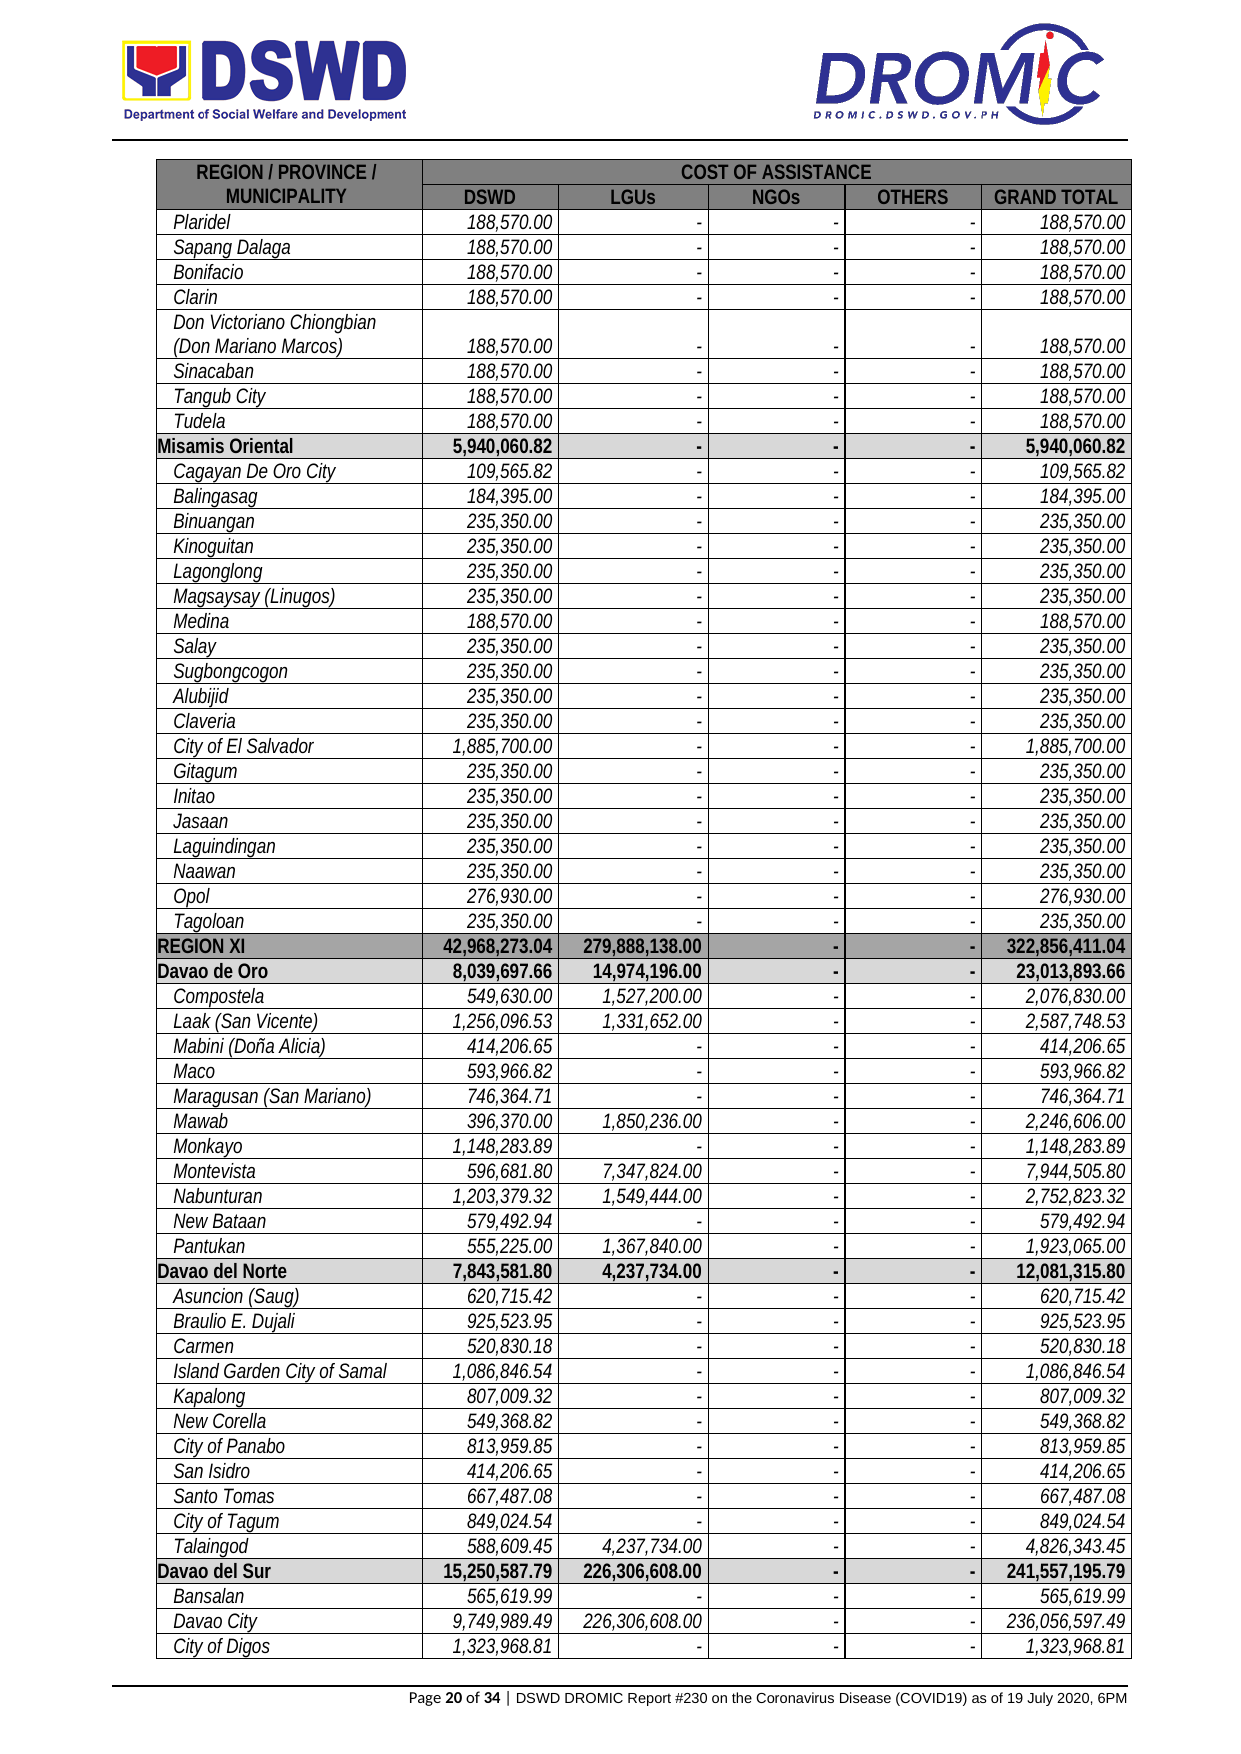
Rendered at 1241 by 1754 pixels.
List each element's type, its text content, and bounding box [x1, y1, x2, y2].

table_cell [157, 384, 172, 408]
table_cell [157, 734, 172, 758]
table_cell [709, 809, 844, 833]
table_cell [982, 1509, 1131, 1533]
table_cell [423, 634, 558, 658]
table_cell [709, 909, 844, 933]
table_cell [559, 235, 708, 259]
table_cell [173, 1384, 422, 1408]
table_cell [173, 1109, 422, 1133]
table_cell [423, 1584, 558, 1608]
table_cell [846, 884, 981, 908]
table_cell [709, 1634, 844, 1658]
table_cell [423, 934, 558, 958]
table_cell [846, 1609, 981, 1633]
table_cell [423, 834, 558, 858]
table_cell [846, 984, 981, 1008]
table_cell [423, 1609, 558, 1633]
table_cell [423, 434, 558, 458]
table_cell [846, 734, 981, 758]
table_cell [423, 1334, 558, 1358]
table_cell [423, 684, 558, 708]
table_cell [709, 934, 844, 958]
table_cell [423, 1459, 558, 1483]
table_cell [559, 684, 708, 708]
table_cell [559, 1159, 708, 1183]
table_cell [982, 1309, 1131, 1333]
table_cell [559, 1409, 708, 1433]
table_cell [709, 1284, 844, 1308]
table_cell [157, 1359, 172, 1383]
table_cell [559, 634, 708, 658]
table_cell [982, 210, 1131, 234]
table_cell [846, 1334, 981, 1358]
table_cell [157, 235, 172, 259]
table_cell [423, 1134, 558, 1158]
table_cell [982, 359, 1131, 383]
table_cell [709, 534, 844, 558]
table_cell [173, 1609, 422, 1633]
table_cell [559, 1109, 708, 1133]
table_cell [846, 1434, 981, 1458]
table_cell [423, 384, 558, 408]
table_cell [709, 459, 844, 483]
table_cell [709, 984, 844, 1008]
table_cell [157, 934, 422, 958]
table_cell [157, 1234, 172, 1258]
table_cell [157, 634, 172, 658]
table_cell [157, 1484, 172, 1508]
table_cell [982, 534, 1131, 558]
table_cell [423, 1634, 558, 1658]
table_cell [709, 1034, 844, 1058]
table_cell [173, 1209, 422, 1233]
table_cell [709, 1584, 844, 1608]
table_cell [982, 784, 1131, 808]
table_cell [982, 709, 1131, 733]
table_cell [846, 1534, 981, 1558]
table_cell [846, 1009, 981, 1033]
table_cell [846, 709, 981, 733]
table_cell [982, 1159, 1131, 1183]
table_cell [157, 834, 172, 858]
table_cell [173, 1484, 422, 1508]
table_header COST OF ASSISTANCE [423, 160, 1131, 184]
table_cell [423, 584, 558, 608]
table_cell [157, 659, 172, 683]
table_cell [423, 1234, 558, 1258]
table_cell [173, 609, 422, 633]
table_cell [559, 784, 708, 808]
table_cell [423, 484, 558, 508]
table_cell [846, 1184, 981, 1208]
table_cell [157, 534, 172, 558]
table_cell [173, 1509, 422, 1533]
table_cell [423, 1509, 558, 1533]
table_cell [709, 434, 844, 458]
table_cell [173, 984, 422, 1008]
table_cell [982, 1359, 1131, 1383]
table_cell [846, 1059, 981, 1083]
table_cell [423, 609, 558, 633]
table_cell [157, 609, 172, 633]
table_cell DSWD [423, 185, 558, 209]
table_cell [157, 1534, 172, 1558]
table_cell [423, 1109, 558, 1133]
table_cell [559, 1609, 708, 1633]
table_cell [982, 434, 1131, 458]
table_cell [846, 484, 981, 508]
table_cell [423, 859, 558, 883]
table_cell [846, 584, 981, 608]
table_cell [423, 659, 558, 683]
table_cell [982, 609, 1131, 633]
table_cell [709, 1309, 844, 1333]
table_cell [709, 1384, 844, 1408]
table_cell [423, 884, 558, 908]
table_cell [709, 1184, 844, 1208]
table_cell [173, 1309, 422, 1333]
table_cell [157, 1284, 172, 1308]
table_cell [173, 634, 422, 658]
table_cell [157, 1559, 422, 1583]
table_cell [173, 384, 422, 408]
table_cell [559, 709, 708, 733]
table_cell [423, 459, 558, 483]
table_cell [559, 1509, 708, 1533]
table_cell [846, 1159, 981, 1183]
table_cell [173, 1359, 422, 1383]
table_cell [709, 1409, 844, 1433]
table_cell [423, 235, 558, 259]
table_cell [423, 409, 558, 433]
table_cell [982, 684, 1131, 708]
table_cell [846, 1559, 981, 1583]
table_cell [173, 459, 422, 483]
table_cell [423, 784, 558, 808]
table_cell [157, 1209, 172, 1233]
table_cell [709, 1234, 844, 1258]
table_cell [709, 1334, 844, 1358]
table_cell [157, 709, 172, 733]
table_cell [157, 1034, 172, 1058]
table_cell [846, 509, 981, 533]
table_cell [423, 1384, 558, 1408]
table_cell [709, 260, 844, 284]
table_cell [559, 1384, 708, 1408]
table_cell NGOs [709, 185, 844, 209]
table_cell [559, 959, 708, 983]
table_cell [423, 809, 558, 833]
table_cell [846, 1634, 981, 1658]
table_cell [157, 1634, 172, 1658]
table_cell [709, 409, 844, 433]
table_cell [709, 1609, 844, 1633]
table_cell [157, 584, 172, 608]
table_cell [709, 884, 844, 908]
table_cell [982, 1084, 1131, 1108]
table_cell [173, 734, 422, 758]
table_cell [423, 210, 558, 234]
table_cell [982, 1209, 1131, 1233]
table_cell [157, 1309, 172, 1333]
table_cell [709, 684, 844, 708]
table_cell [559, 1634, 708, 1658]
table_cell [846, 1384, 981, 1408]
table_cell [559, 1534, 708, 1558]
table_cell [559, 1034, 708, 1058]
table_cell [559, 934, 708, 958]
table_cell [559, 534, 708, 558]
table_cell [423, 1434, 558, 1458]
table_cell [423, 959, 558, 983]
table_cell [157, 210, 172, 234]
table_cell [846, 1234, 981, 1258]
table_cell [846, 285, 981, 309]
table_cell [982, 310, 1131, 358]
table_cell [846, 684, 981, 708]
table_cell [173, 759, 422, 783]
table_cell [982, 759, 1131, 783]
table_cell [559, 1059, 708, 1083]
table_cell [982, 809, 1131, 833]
table_cell LGUs [559, 185, 708, 209]
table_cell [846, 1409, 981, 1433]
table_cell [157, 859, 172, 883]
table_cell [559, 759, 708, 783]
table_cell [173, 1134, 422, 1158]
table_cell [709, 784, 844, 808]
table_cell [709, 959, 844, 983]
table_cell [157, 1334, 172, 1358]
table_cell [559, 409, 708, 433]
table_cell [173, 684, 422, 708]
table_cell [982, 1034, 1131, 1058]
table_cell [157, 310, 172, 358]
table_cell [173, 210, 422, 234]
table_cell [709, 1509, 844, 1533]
table_cell OTHERS [846, 185, 981, 209]
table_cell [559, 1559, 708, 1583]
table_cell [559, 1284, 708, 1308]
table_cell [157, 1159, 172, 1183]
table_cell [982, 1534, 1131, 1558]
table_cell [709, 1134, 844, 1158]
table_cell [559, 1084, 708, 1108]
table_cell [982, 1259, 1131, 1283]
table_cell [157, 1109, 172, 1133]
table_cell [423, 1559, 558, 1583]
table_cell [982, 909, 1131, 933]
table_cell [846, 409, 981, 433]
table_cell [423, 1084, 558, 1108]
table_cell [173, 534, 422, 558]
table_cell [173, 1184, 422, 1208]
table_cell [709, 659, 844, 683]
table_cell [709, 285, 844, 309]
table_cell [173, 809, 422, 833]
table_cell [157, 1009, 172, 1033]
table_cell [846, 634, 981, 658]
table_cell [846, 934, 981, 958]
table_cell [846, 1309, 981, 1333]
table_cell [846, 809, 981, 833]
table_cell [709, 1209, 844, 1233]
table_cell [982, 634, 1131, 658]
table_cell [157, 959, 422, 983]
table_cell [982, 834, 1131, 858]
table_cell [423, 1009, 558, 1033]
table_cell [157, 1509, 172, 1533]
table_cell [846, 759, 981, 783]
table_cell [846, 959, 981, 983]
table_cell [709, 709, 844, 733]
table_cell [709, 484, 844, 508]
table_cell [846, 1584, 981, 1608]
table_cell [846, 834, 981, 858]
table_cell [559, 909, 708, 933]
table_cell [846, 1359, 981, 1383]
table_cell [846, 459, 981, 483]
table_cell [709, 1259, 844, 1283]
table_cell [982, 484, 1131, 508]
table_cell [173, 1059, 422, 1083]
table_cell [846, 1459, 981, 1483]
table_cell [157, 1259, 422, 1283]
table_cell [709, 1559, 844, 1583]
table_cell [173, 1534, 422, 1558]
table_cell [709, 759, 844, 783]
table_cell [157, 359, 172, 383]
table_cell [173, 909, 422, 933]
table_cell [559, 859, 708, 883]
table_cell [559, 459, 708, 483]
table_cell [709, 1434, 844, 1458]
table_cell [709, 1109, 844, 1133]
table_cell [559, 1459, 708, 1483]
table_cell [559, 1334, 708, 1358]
picture [781, 23, 1133, 125]
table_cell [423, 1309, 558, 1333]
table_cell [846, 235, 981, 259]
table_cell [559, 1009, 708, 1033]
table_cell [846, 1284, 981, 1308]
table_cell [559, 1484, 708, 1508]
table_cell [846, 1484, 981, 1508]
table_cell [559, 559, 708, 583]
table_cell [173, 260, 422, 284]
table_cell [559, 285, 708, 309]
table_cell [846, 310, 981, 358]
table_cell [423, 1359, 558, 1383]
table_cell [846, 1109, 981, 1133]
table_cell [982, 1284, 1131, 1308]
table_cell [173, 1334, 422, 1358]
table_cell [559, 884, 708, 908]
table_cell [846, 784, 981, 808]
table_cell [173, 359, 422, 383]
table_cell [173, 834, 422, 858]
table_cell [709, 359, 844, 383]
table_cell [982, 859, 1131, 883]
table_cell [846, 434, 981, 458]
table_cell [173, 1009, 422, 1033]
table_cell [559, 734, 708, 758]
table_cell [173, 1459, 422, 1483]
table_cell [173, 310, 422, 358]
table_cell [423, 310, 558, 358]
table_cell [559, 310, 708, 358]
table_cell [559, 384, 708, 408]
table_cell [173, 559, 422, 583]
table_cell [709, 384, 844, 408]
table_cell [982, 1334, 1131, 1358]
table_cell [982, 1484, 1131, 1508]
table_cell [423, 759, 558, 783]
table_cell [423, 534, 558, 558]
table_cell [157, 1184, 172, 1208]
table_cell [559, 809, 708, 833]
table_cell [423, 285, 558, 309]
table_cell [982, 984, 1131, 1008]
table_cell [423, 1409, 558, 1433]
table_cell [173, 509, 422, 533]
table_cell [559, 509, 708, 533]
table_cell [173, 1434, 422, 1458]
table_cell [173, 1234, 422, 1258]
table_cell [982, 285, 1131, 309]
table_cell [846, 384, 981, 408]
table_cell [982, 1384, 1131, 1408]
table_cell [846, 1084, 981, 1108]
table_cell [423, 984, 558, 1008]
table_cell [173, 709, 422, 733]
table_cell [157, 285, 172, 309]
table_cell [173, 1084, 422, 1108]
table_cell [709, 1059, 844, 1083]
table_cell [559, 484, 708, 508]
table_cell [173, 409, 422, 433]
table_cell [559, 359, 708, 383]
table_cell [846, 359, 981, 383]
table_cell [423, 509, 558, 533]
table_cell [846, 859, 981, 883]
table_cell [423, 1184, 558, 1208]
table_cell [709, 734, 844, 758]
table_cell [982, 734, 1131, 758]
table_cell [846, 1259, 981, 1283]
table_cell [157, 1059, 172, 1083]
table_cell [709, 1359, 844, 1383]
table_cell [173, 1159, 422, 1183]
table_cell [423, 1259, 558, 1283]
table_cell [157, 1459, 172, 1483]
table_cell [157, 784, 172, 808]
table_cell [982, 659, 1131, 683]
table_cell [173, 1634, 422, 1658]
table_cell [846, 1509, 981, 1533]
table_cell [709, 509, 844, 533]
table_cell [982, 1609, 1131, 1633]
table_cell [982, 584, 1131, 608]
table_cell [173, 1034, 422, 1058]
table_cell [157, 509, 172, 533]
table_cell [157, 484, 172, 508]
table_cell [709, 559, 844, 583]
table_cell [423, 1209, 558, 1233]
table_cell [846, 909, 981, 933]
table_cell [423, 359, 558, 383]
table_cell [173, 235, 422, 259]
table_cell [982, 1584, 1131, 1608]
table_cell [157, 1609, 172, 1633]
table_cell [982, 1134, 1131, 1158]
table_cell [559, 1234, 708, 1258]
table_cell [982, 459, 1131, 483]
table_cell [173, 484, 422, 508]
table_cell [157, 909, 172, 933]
table_header REGION / PROVINCE / MUNICIPALITY [157, 160, 422, 209]
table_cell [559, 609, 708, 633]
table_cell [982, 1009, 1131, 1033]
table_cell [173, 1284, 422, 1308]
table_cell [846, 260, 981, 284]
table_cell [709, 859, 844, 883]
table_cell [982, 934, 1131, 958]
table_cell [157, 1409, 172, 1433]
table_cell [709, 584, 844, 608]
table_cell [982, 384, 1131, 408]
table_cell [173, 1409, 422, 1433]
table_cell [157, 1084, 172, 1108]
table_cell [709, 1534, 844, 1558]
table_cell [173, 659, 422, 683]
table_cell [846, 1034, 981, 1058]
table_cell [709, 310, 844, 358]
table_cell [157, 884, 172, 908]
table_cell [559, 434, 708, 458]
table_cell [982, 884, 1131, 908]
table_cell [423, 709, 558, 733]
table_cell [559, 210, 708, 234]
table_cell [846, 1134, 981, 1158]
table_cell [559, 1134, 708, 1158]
table_cell GRAND TOTAL [982, 185, 1131, 209]
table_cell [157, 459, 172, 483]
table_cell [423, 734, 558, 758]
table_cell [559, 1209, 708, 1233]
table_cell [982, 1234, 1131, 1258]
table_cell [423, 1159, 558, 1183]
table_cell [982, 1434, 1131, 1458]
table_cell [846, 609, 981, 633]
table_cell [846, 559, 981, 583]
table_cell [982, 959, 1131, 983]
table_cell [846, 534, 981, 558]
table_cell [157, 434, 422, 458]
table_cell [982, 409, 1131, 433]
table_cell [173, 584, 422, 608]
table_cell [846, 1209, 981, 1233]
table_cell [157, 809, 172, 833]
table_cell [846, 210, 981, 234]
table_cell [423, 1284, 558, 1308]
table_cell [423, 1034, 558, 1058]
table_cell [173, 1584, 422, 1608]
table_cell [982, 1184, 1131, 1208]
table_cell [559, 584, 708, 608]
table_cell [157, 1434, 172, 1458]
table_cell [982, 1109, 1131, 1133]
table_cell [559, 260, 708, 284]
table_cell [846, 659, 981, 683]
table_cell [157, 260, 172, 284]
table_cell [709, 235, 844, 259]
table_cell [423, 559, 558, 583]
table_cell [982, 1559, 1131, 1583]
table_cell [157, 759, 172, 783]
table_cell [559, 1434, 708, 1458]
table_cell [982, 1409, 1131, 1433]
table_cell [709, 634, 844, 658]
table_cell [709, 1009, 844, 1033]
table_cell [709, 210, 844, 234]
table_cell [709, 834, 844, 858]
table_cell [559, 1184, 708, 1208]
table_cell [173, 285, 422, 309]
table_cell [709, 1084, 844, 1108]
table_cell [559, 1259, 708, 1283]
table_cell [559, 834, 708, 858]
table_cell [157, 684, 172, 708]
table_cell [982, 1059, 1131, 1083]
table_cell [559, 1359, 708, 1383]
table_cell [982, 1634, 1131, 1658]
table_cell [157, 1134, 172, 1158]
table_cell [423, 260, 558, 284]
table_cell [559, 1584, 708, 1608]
picture [112, 37, 416, 125]
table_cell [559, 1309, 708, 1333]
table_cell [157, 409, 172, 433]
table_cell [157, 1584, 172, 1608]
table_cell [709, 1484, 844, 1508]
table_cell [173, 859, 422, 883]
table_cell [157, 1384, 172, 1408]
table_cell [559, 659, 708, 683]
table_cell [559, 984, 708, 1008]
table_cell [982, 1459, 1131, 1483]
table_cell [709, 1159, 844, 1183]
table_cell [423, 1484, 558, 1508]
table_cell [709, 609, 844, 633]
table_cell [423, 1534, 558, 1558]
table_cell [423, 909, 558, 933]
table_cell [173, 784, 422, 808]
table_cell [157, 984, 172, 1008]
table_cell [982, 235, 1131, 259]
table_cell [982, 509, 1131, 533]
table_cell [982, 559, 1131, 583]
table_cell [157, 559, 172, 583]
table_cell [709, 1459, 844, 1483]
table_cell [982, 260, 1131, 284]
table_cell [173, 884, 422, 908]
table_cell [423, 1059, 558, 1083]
